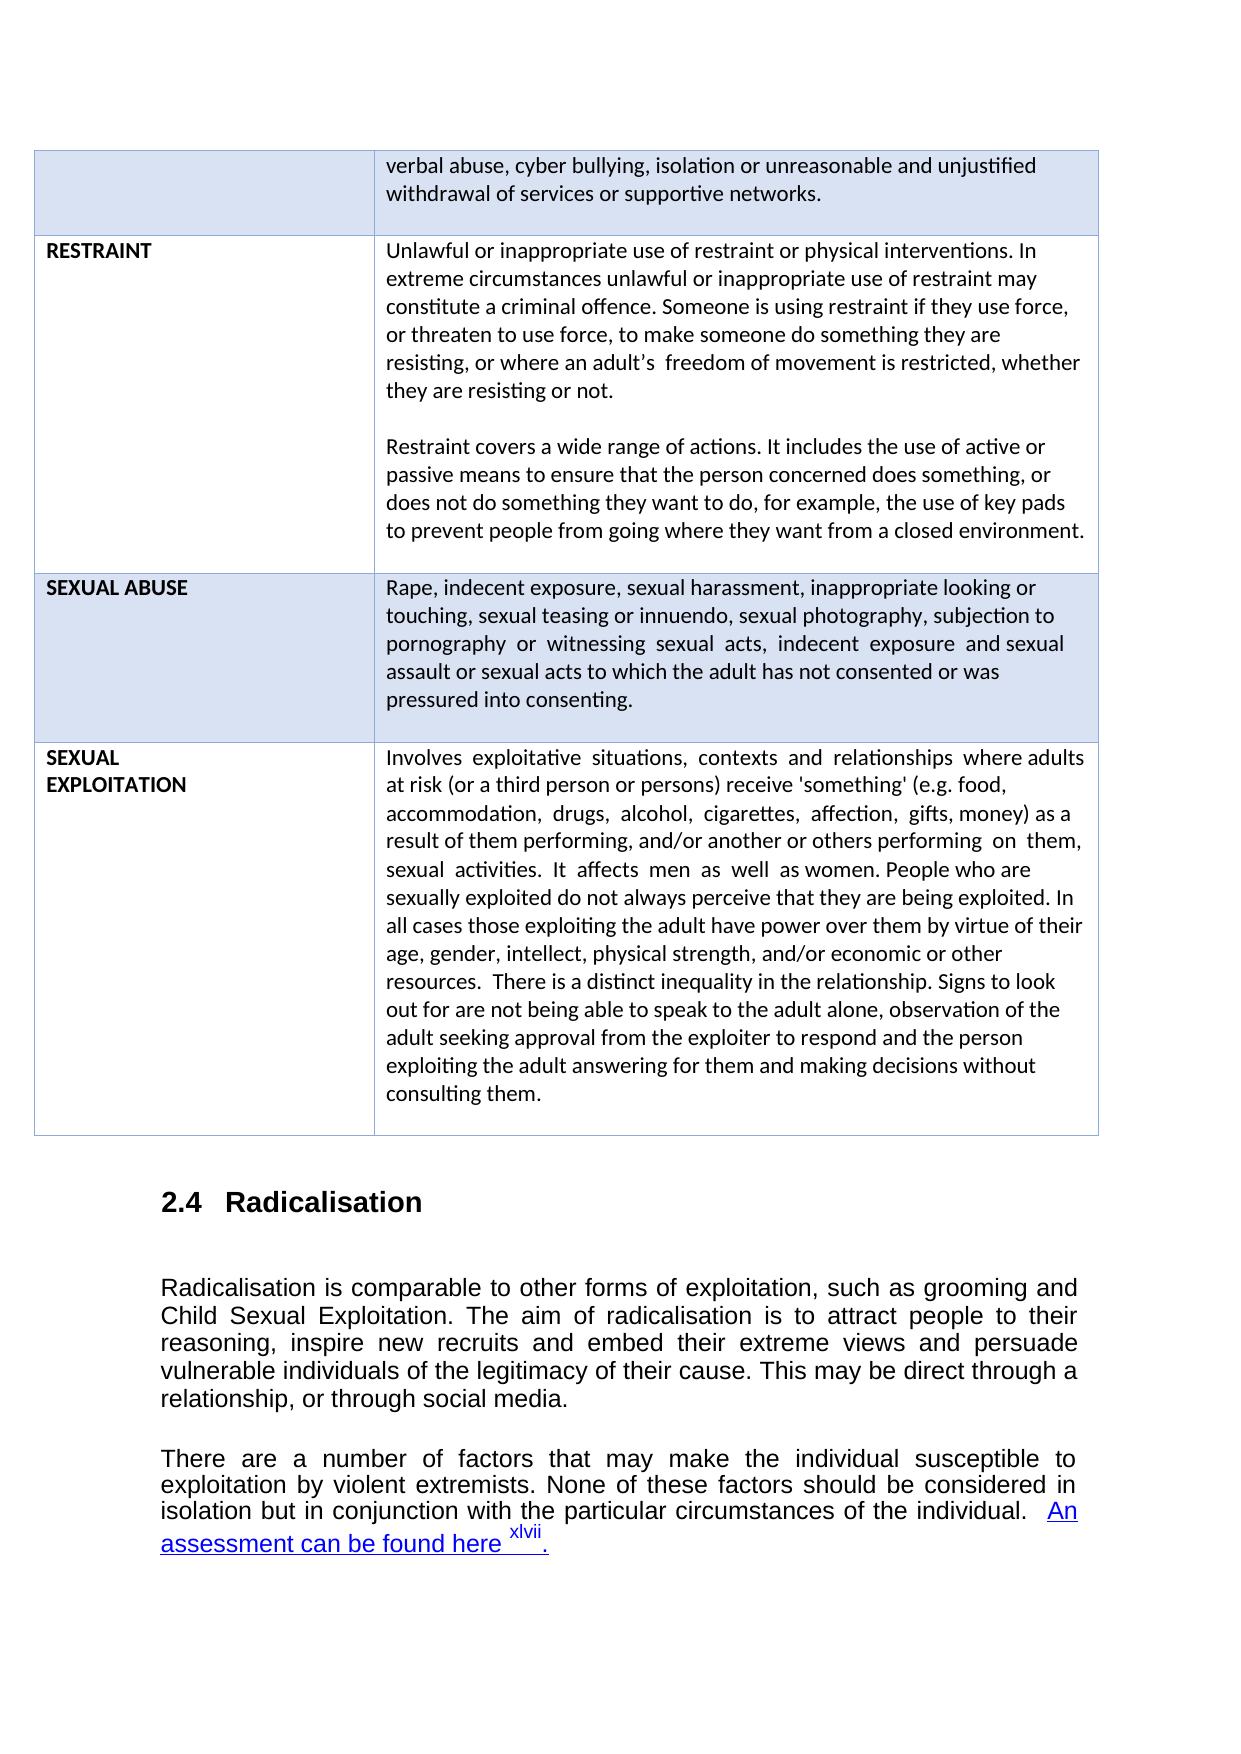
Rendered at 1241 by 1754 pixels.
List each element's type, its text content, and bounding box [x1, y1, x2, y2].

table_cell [375, 151, 1098, 235]
table_cell Unlawful or inappropriate use of restraint or physical interventions. In extreme circumstances unlawful or inappropriate use of restraint may constitute a criminal offence. Someone is using restraint if they use force, or threaten to use force, to make someone do something they are resisting, or where an adult’s freedom of movement is restricted, whether they are resisting or not. Restraint covers a wide range of actions. It includes the use of active or passive means to ensure that the person concerned does something, or does not do something they want to do, for example, the use of key pads to prevent people from going where they want from a closed environment. [375, 236, 1098, 572]
text Radicalisation is comparable to other forms of exploitation, such as grooming and Child Sexual Exploitation. The aim of radicalisation is to attract people to their reasoning, inspire new recruits and embed their extreme views and persuade vulnerable individuals of the legitimacy of their cause. This may be direct through a relationship, or through social media. [160, 1274, 1080, 1412]
table_cell SEXUAL ABUSE [35, 574, 374, 742]
table_cell Involves exploitative situations, contexts and relationships where adults at risk (or a third person or persons) receive 'something' (e.g. food, accommodation, drugs, alcohol, cigarettes, affection, gifts, money) as a result of them performing, and/or another or others performing on them, sexual activities. It affects men as well as women. People who are sexually exploited do not always perceive that they are being exploited. In all cases those exploiting the adult have power over them by virtue of their age, gender, intellect, physical strength, and/or economic or other resources. There is a distinct inequality in the relationship. Signs to look out for are not being able to speak to the adult alone, observation of the adult seeking approval from the exploiter to respond and the person exploiting the adult answering for them and making decisions without consulting them. [375, 743, 1098, 1135]
table_cell SEXUAL EXPLOITATION [35, 743, 374, 1135]
table_cell RESTRAINT [35, 236, 374, 572]
table_cell Rape, indecent exposure, sexual harassment, inappropriate looking or touching, sexual teasing or innuendo, sexual photography, subjection to pornography or witnessing sexual acts, indecent exposure and sexual assault or sexual acts to which the adult has not consented or was pressured into consenting. [375, 574, 1098, 742]
text There are a number of factors that may make the individual susceptible to exploitation by violent extremists. None of these factors should be considered in isolation but in conjunction with the particular circumstances of the individual. An assessment can be found here xlvii. [160, 1447, 1078, 1559]
list Radicalisation [161, 1186, 1090, 1219]
table_cell PSYCHOLOGICAL ABUSE [35, 151, 374, 235]
